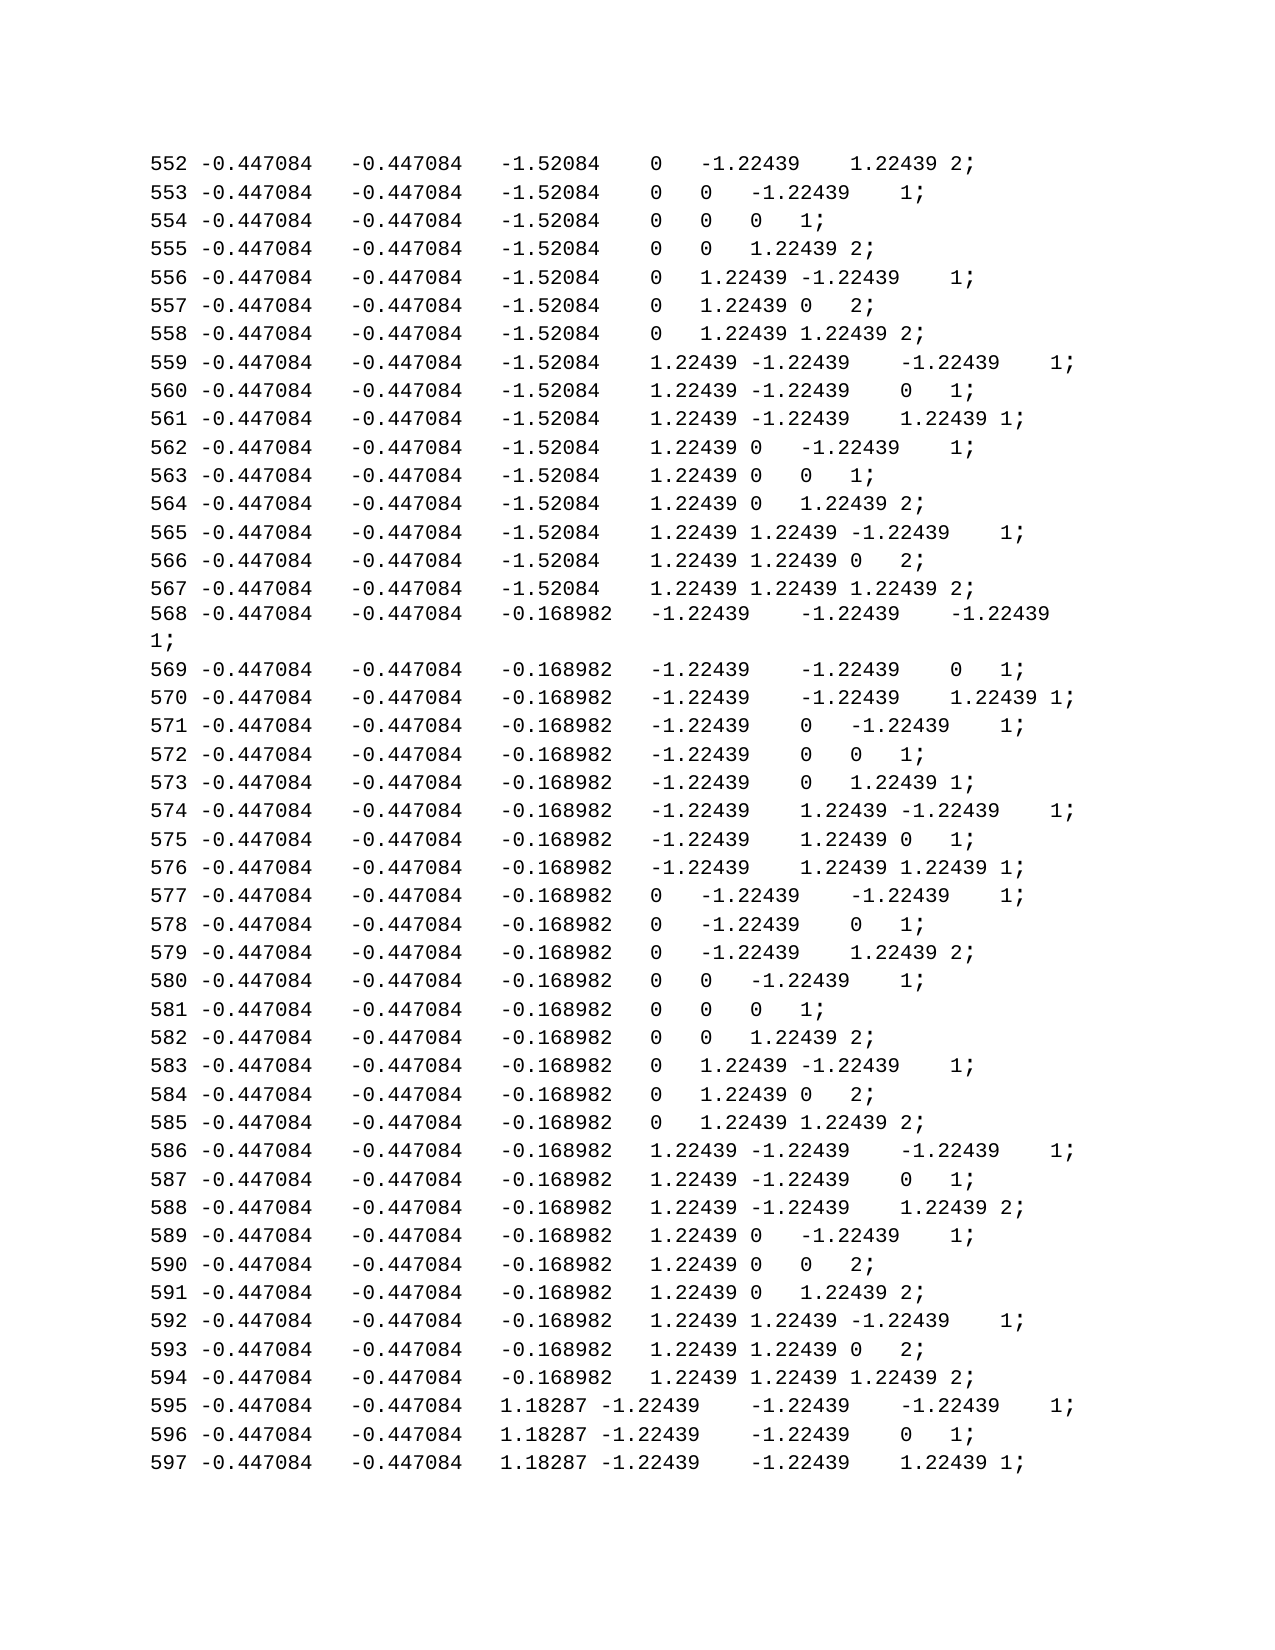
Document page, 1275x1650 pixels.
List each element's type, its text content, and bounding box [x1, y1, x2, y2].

text 566 -0.447084 -0.447084 -1.52084 1.22439 1.22439 0 2; [150, 547, 1125, 575]
text 585 -0.447084 -0.447084 -0.168982 0 1.22439 1.22439 2; [150, 1109, 1125, 1137]
text 589 -0.447084 -0.447084 -0.168982 1.22439 0 -1.22439 1; [150, 1222, 1125, 1250]
text 560 -0.447084 -0.447084 -1.52084 1.22439 -1.22439 0 1; [150, 377, 1125, 405]
text 579 -0.447084 -0.447084 -0.168982 0 -1.22439 1.22439 2; [150, 939, 1125, 967]
text 594 -0.447084 -0.447084 -0.168982 1.22439 1.22439 1.22439 2; [150, 1364, 1125, 1392]
text 581 -0.447084 -0.447084 -0.168982 0 0 0 1; [150, 995, 1125, 1024]
text 554 -0.447084 -0.447084 -1.52084 0 0 0 1; [150, 207, 1125, 235]
text 597 -0.447084 -0.447084 1.18287 -1.22439 -1.22439 1.22439 1; [150, 1449, 1125, 1477]
text 584 -0.447084 -0.447084 -0.168982 0 1.22439 0 2; [150, 1080, 1125, 1109]
text 561 -0.447084 -0.447084 -1.52084 1.22439 -1.22439 1.22439 1; [150, 405, 1125, 433]
text 558 -0.447084 -0.447084 -1.52084 0 1.22439 1.22439 2; [150, 320, 1125, 348]
text 557 -0.447084 -0.447084 -1.52084 0 1.22439 0 2; [150, 292, 1125, 320]
text 586 -0.447084 -0.447084 -0.168982 1.22439 -1.22439 -1.22439 1; [150, 1137, 1125, 1165]
text 552 -0.447084 -0.447084 -1.52084 0 -1.22439 1.22439 2; [150, 150, 1125, 178]
text 577 -0.447084 -0.447084 -0.168982 0 -1.22439 -1.22439 1; [150, 882, 1125, 910]
text 564 -0.447084 -0.447084 -1.52084 1.22439 0 1.22439 2; [150, 490, 1125, 518]
text 572 -0.447084 -0.447084 -0.168982 -1.22439 0 0 1; [150, 740, 1125, 769]
text 563 -0.447084 -0.447084 -1.52084 1.22439 0 0 1; [150, 462, 1125, 490]
text 568 -0.447084 -0.447084 -0.168982 -1.22439 -1.22439 -1.22439 1; [150, 603, 1125, 655]
text 556 -0.447084 -0.447084 -1.52084 0 1.22439 -1.22439 1; [150, 263, 1125, 292]
text 574 -0.447084 -0.447084 -0.168982 -1.22439 1.22439 -1.22439 1; [150, 797, 1125, 825]
text 593 -0.447084 -0.447084 -0.168982 1.22439 1.22439 0 2; [150, 1335, 1125, 1364]
text 573 -0.447084 -0.447084 -0.168982 -1.22439 0 1.22439 1; [150, 769, 1125, 797]
text 567 -0.447084 -0.447084 -1.52084 1.22439 1.22439 1.22439 2; [150, 575, 1125, 603]
text 591 -0.447084 -0.447084 -0.168982 1.22439 0 1.22439 2; [150, 1279, 1125, 1307]
text 555 -0.447084 -0.447084 -1.52084 0 0 1.22439 2; [150, 235, 1125, 263]
text 588 -0.447084 -0.447084 -0.168982 1.22439 -1.22439 1.22439 2; [150, 1194, 1125, 1222]
text 562 -0.447084 -0.447084 -1.52084 1.22439 0 -1.22439 1; [150, 433, 1125, 462]
text 559 -0.447084 -0.447084 -1.52084 1.22439 -1.22439 -1.22439 1; [150, 348, 1125, 377]
text 590 -0.447084 -0.447084 -0.168982 1.22439 0 0 2; [150, 1250, 1125, 1279]
text 569 -0.447084 -0.447084 -0.168982 -1.22439 -1.22439 0 1; [150, 655, 1125, 684]
text 578 -0.447084 -0.447084 -0.168982 0 -1.22439 0 1; [150, 910, 1125, 939]
text 595 -0.447084 -0.447084 1.18287 -1.22439 -1.22439 -1.22439 1; [150, 1392, 1125, 1420]
text 582 -0.447084 -0.447084 -0.168982 0 0 1.22439 2; [150, 1024, 1125, 1052]
text 553 -0.447084 -0.447084 -1.52084 0 0 -1.22439 1; [150, 178, 1125, 207]
text 571 -0.447084 -0.447084 -0.168982 -1.22439 0 -1.22439 1; [150, 712, 1125, 740]
text 575 -0.447084 -0.447084 -0.168982 -1.22439 1.22439 0 1; [150, 825, 1125, 854]
text 580 -0.447084 -0.447084 -0.168982 0 0 -1.22439 1; [150, 967, 1125, 995]
text 570 -0.447084 -0.447084 -0.168982 -1.22439 -1.22439 1.22439 1; [150, 684, 1125, 712]
text 587 -0.447084 -0.447084 -0.168982 1.22439 -1.22439 0 1; [150, 1165, 1125, 1194]
text 596 -0.447084 -0.447084 1.18287 -1.22439 -1.22439 0 1; [150, 1420, 1125, 1449]
text 576 -0.447084 -0.447084 -0.168982 -1.22439 1.22439 1.22439 1; [150, 854, 1125, 882]
text 583 -0.447084 -0.447084 -0.168982 0 1.22439 -1.22439 1; [150, 1052, 1125, 1080]
text 565 -0.447084 -0.447084 -1.52084 1.22439 1.22439 -1.22439 1; [150, 518, 1125, 547]
text 592 -0.447084 -0.447084 -0.168982 1.22439 1.22439 -1.22439 1; [150, 1307, 1125, 1335]
